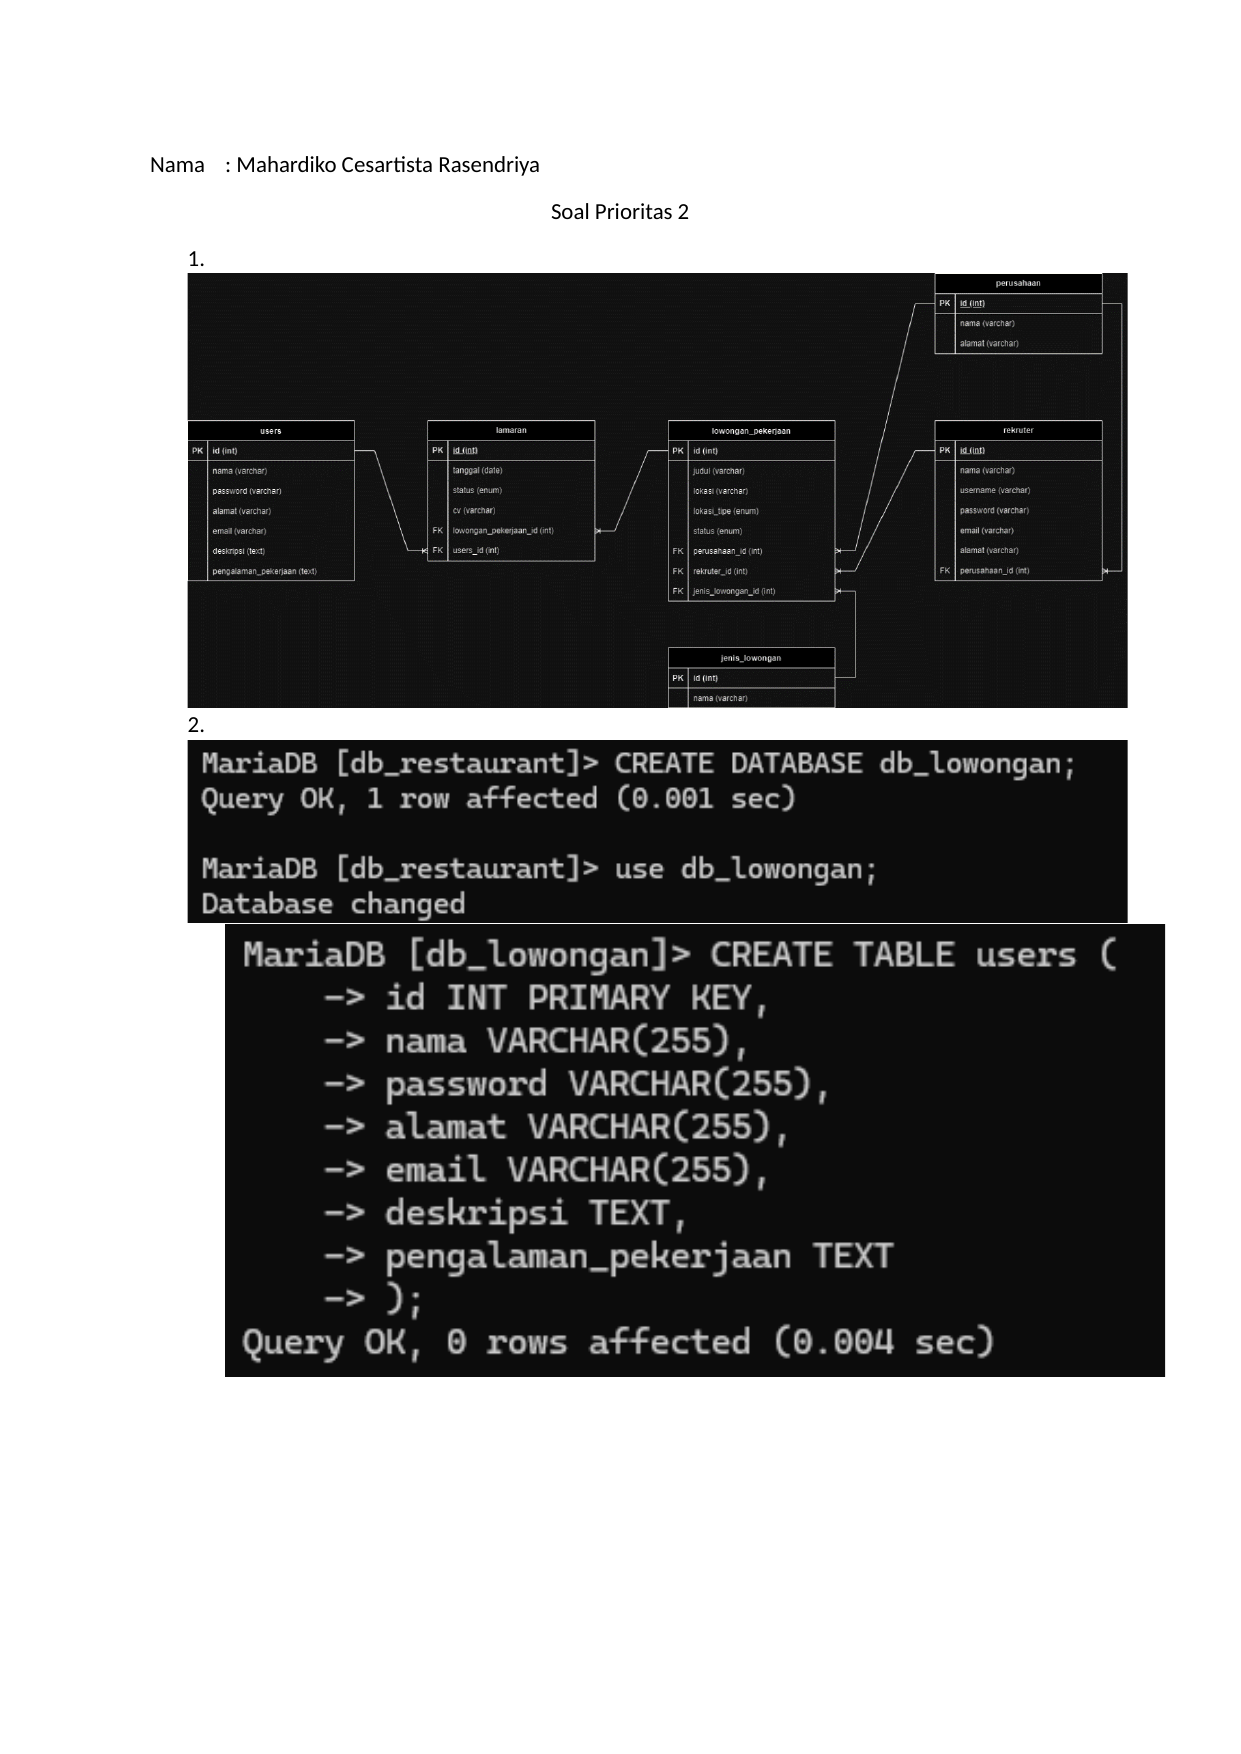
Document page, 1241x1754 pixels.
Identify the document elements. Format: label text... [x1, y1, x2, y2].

picture [187, 740, 1128, 923]
text Soal Prioritas 2 [150, 197, 1090, 225]
picture [225, 924, 1166, 1377]
text Nama : Mahardiko Cesartista Rasendriya [150, 150, 1090, 178]
picture [187, 273, 1128, 708]
